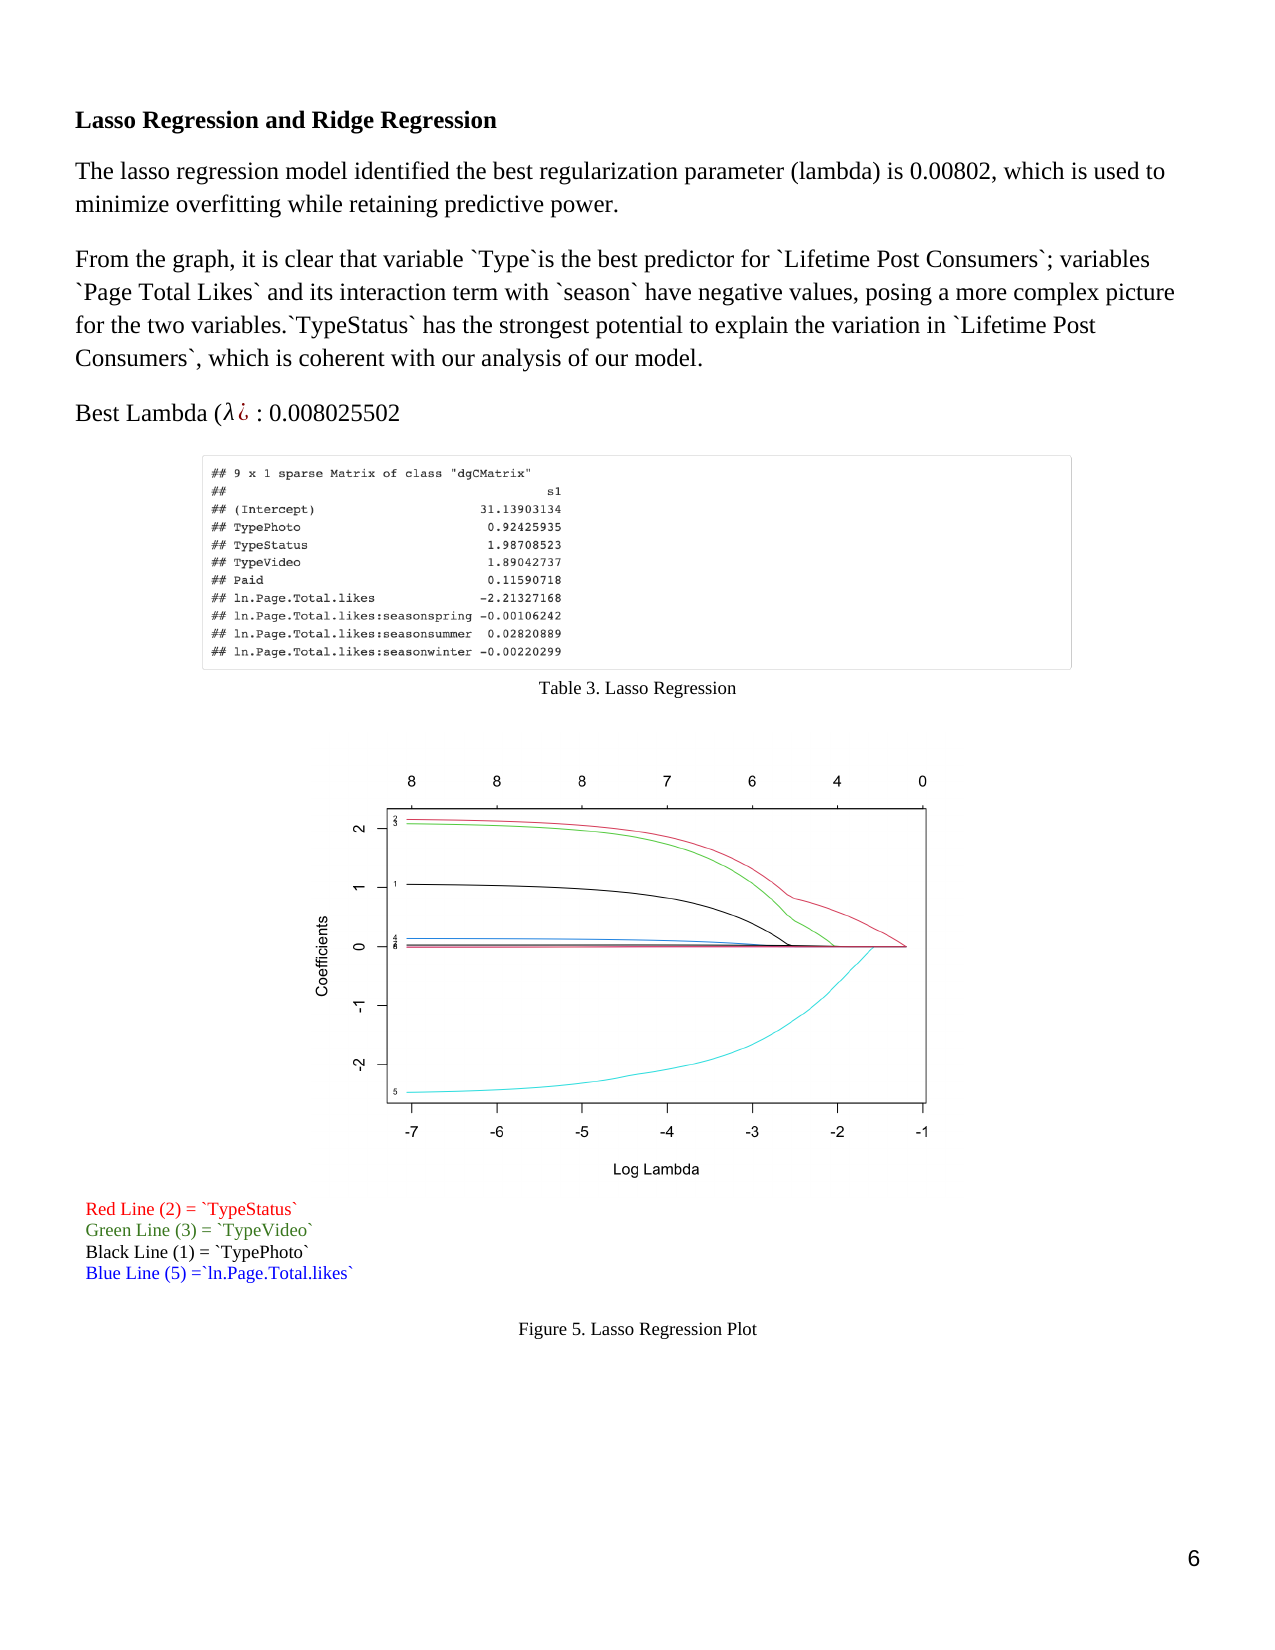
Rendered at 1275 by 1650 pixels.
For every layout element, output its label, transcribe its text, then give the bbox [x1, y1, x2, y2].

table_header Red Line (2) = `TypeStatus` Green Line (3) = `TypeVideo` Black Line (1) = `TypePhoto` Blue Line (5) =`ln.Page.Total.likes` [76, 722, 1199, 1316]
text Lasso Regression and Ridge Regression [75, 105, 1200, 134]
picture [311, 732, 964, 1198]
text Best Lambda ( : 0.008025502 [75, 398, 1200, 427]
text Figure 5. Lasso Regression Plot [75, 1318, 1200, 1339]
text The lasso regression model identified the best regularization parameter (lambda) is 0.00802, which is used to minimize overfitting while retaining predictive power. [75, 156, 1200, 218]
picture [199, 453, 1076, 673]
text From the graph, it is clear that variable `Type`is the best predictor for `Lifetime Post Consumers`; variables `Page Total Likes` and its interaction term with `season` have negative values, posing a more complex picture for the two variables.`TypeStatus` has the strongest potential to explain the variation in `Lifetime Post Consumers`, which is coherent with our analysis of our model. [75, 244, 1200, 372]
text Table 3. Lasso Regression [75, 677, 1200, 698]
